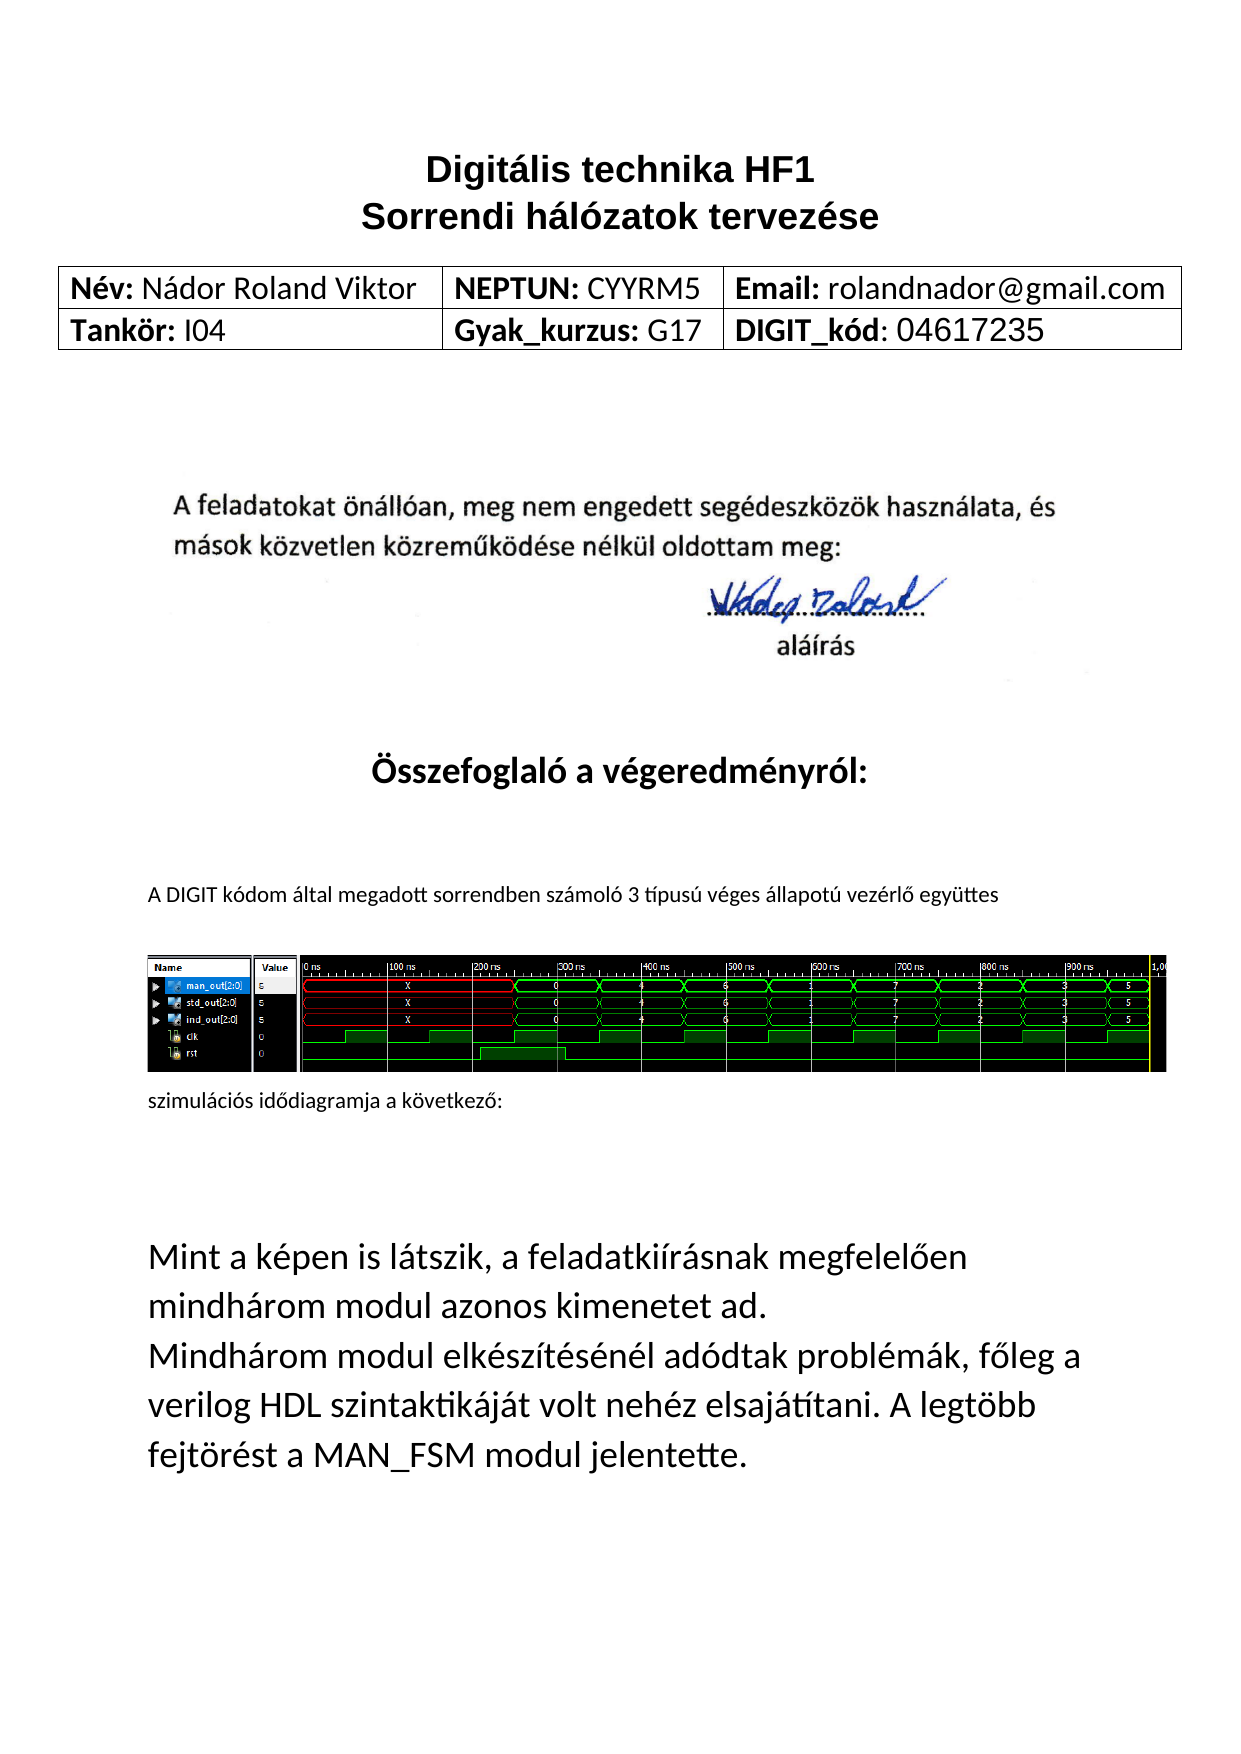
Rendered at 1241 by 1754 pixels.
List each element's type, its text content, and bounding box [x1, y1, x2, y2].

text A DIGIT kódom által megadott sorrendben számoló 3 típusú véges állapotú vezérlő együttes szimulációs idődiagramja a következő: [148, 880, 1093, 955]
text Sorrendi hálózatok tervezése [148, 194, 1093, 237]
text Mint a képen is látszik, a feladatkiírásnak megfelelően mindhárom modul azonos kimenetet ad. Mindhárom modul elkészítésénél adódtak problémák, főleg a verilog HDL szintaktikáját volt nehéz elsajátítani. A legtöbb fejtörést a MAN_FSM modul jelentette. [148, 1233, 1093, 1477]
table_header NEPTUN: CYYRM5 [443, 267, 723, 307]
table_cell DIGIT_kód: 04617235 [724, 309, 1181, 349]
table_header Név: Nádor Roland Viktor [59, 267, 442, 307]
picture [147, 444, 1092, 682]
text A DIGIT kódom által megadott sorrendben számoló 3 típusú véges állapotú vezérlő együttes szimulációs idődiagramja a következő: [148, 1072, 1093, 1148]
table_cell Tankör: I04 [59, 309, 442, 349]
table_cell Gyak_kurzus: G17 [443, 309, 723, 349]
table_header Email: rolandnador@gmail.com [724, 267, 1181, 307]
picture [147, 955, 1167, 1072]
text Digitális technika HF1 [148, 148, 1093, 191]
text Összefoglaló a végeredményról: [148, 747, 1093, 793]
